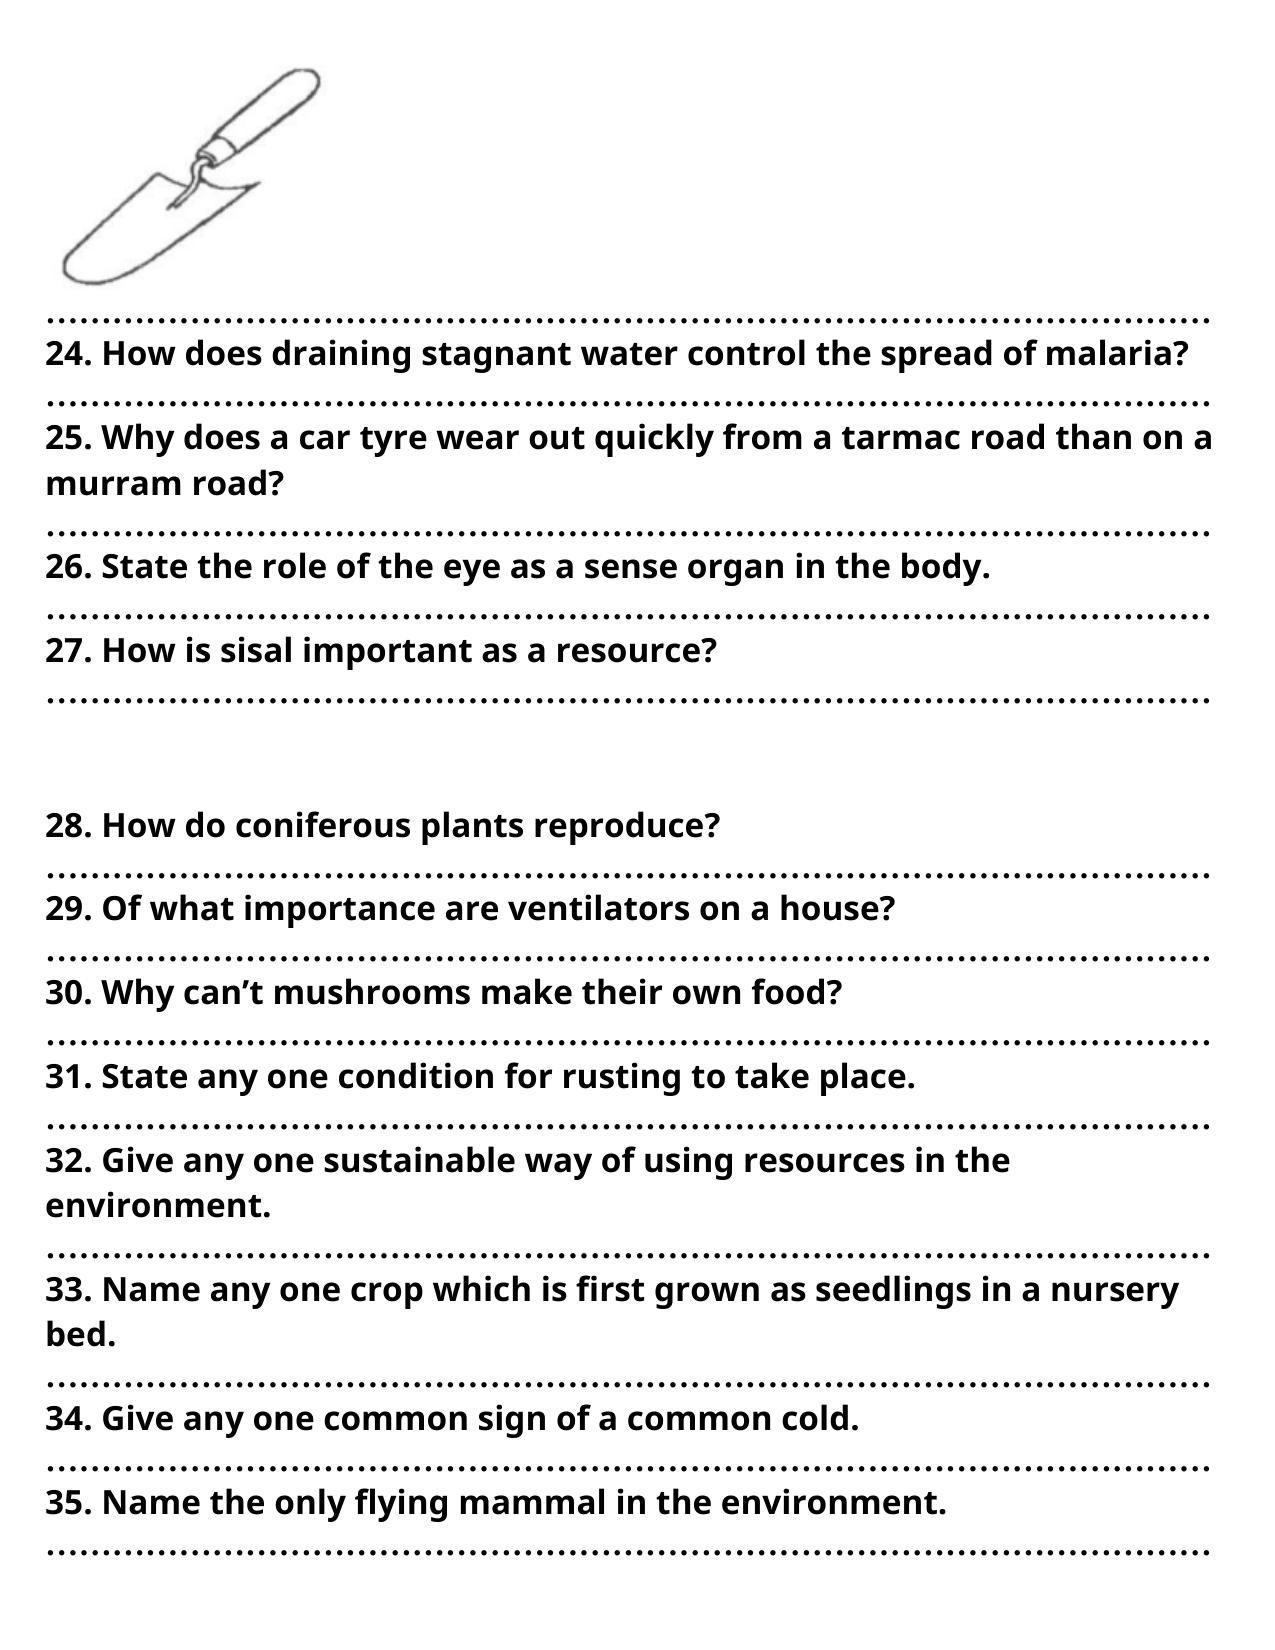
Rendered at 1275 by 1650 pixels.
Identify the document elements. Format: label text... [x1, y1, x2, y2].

text 31. State any one condition for rusting to take place. …………………………………………………………………………………………… [45, 1053, 1230, 1136]
text 33. Name any one crop which is first grown as seedlings in a nursery bed. …………………………………………………………………………………………… [45, 1266, 1230, 1395]
text 27. How is sisal important as a resource? …………………………………………………………………………………………… [45, 627, 1230, 711]
picture [45, 45, 341, 292]
text 24. How does draining stagnant water control the spread of malaria? …………………………………………………………………………………………… [45, 330, 1230, 414]
text 34. Give any one common sign of a common cold. …………………………………………………………………………………………… [45, 1395, 1230, 1478]
text 25. Why does a car tyre wear out quickly from a tarmac road than on a murram road? …………………………………………………………………………………………… [45, 414, 1230, 543]
text 28. How do coniferous plants reproduce? …………………………………………………………………………………………… [45, 801, 1230, 885]
text 32. Give any one sustainable way of using resources in the environment. …………………………………………………………………………………………… [45, 1136, 1230, 1266]
text 30. Why can’t mushrooms make their own food? …………………………………………………………………………………………… [45, 969, 1230, 1053]
text 29. Of what importance are ventilators on a house? …………………………………………………………………………………………… [45, 885, 1230, 969]
text 35. Name the only flying mammal in the environment. …………………………………………………………………………………………… [45, 1478, 1230, 1562]
text 26. State the role of the eye as a sense organ in the body. …………………………………………………………………………………………… [45, 543, 1230, 627]
text …………………………………………………………………………………………… [45, 45, 1230, 330]
